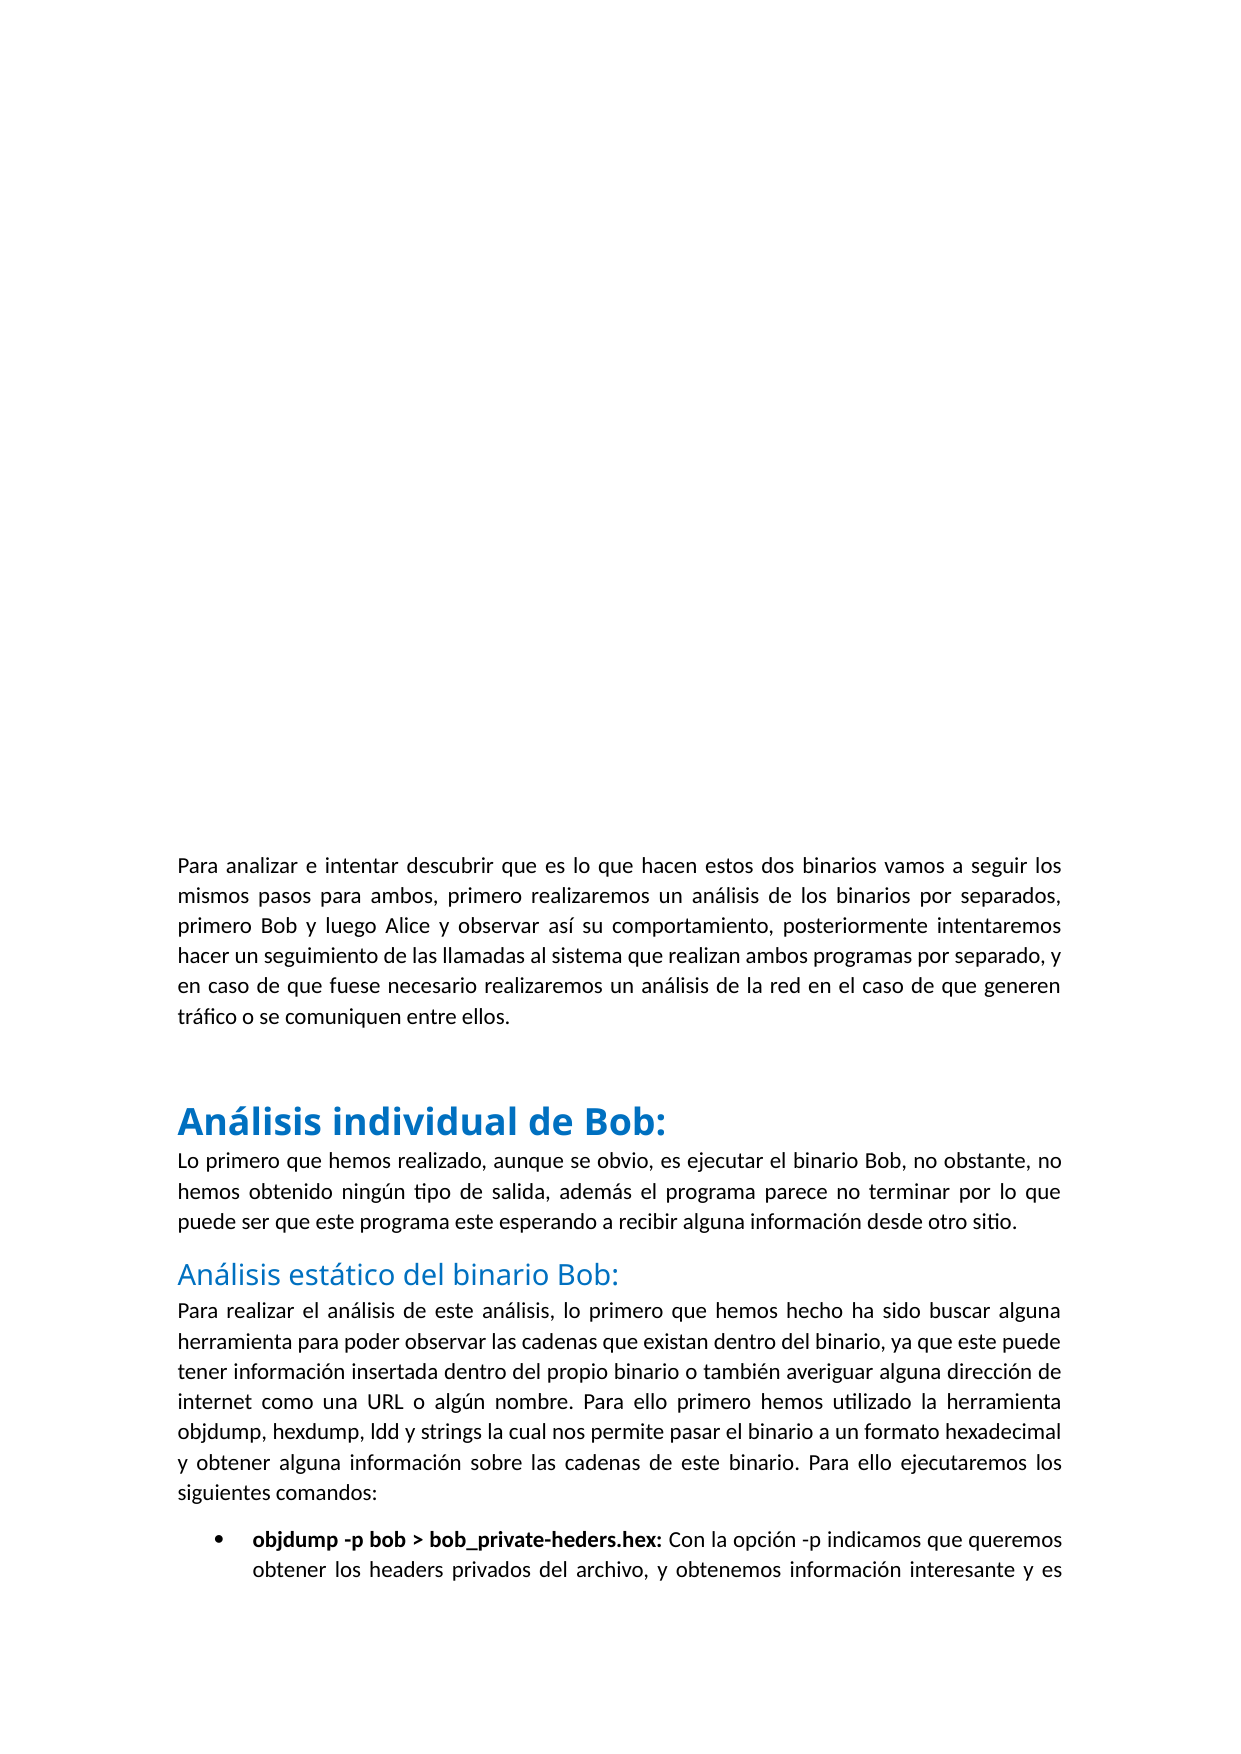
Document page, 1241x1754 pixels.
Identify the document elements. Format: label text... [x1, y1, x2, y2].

text Para realizar el análisis de este análisis, lo primero que hemos hecho ha sido buscar alguna herramienta para poder observar las cadenas que existan dentro del binario, ya que este puede tener información insertada dentro del propio binario o también averiguar alguna dirección de internet como una URL o algún nombre. Para ello primero hemos utilizado la herramienta objdump, hexdump, ldd y strings la cual nos permite pasar el binario a un formato hexadecimal y obtener alguna información sobre las cadenas de este binario. Para ello ejecutaremos los siguientes comandos: [177, 1297, 1063, 1506]
subtitle Análisis estático del binario Bob: [177, 1254, 1063, 1293]
text Para analizar e intentar descubrir que es lo que hacen estos dos binarios vamos a seguir los mismos pasos para ambos, primero realizaremos un análisis de los binarios por separados, primero Bob y luego Alice y observar así su comportamiento, posteriormente intentaremos hacer un seguimiento de las llamadas al sistema que realizan ambos programas por separado, y en caso de que fuese necesario realizaremos un análisis de la red en el caso de que generen tráfico o se comuniquen entre ellos. [177, 851, 1063, 1030]
text Lo primero que hemos realizado, aunque se obvio, es ejecutar el binario Bob, no obstante, no hemos obtenido ningún tipo de salida, además el programa parece no terminar por lo que puede ser que este programa este esperando a recibir alguna información desde otro sitio. [177, 1147, 1063, 1235]
subtitle Análisis individual de Bob: [177, 1096, 1063, 1147]
